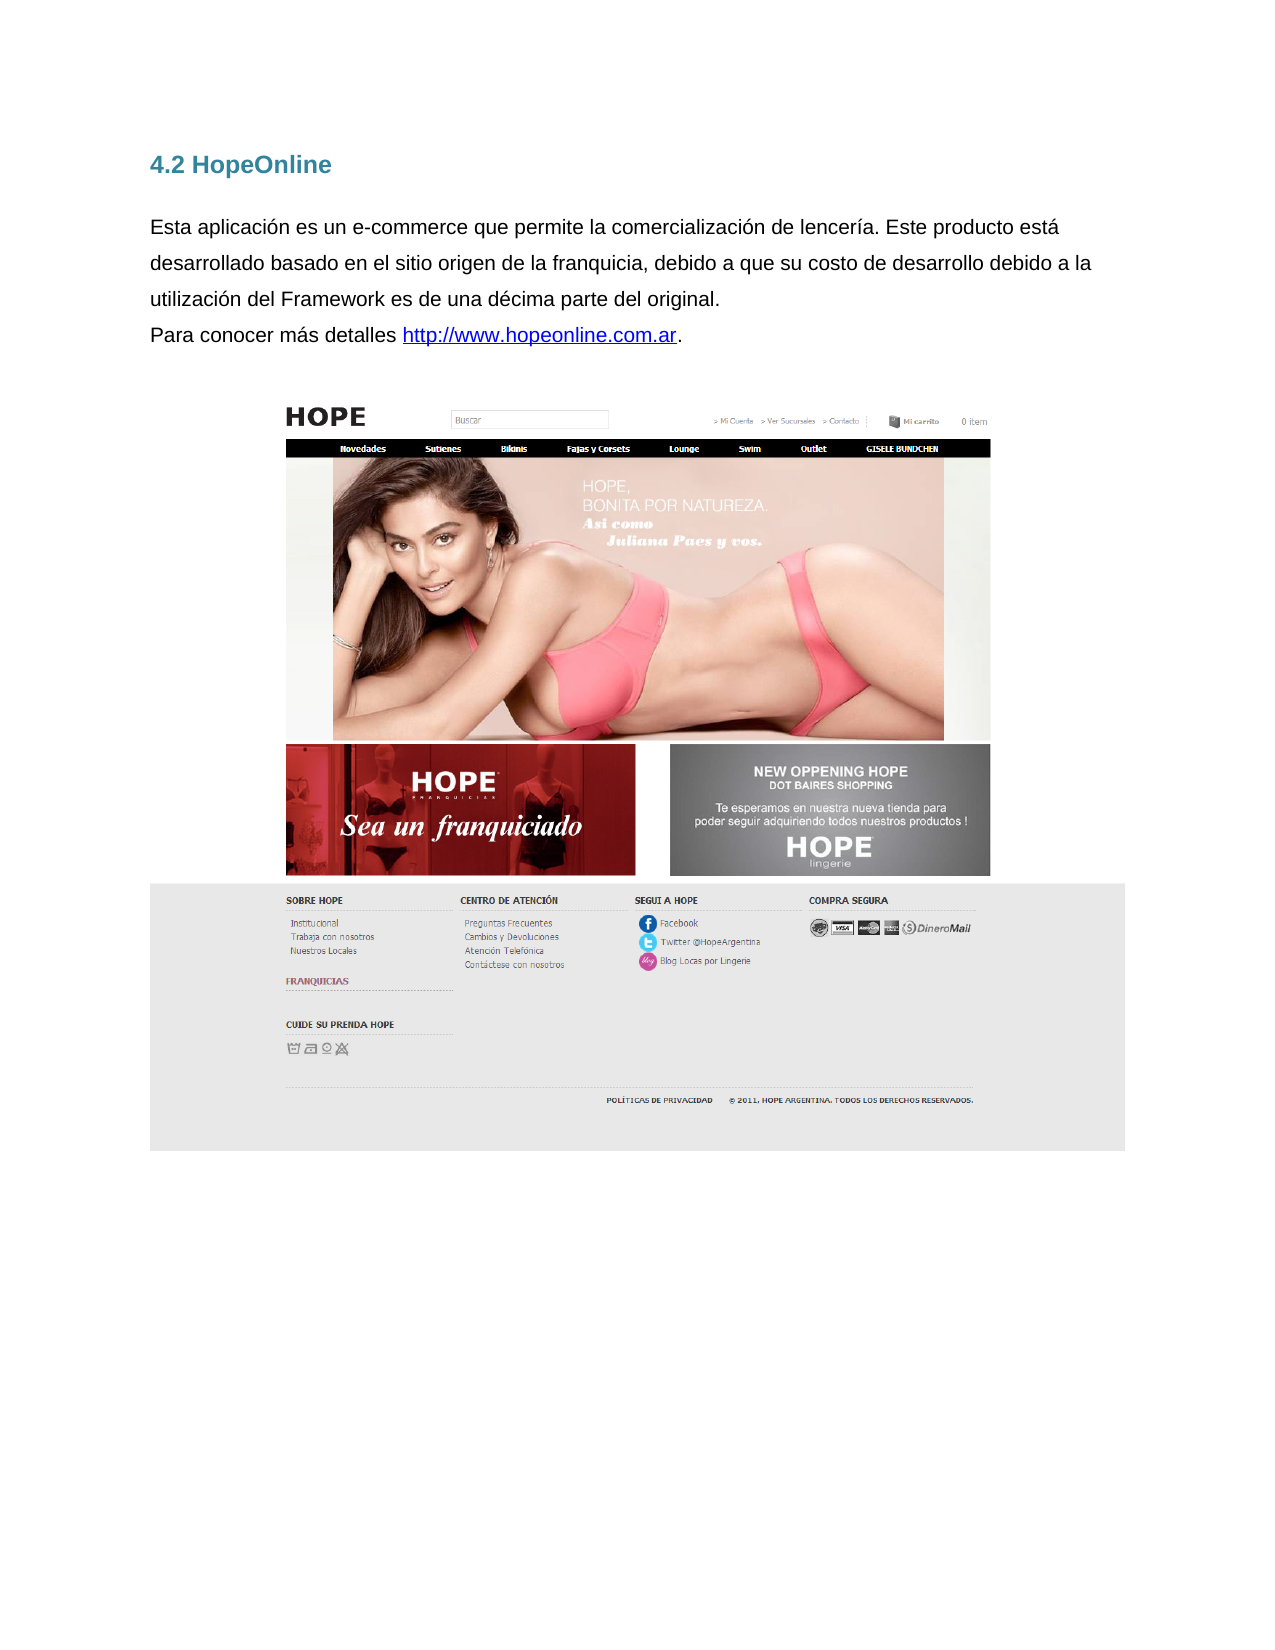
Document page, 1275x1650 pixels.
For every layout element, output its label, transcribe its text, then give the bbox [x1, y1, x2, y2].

text Esta aplicación es un e-commerce que permite la comercialización de lencería. Este producto está desarrollado basado en el sitio origen de la franquicia, debido a que su costo de desarrollo debido a la utilización del Framework es de una décima parte del original. [150, 215, 1125, 311]
text 4.2 HopeOnline [150, 150, 1125, 179]
picture [150, 394, 1125, 1151]
text Para conocer más detalles http://www.hopeonline.com.ar. [150, 322, 1125, 346]
